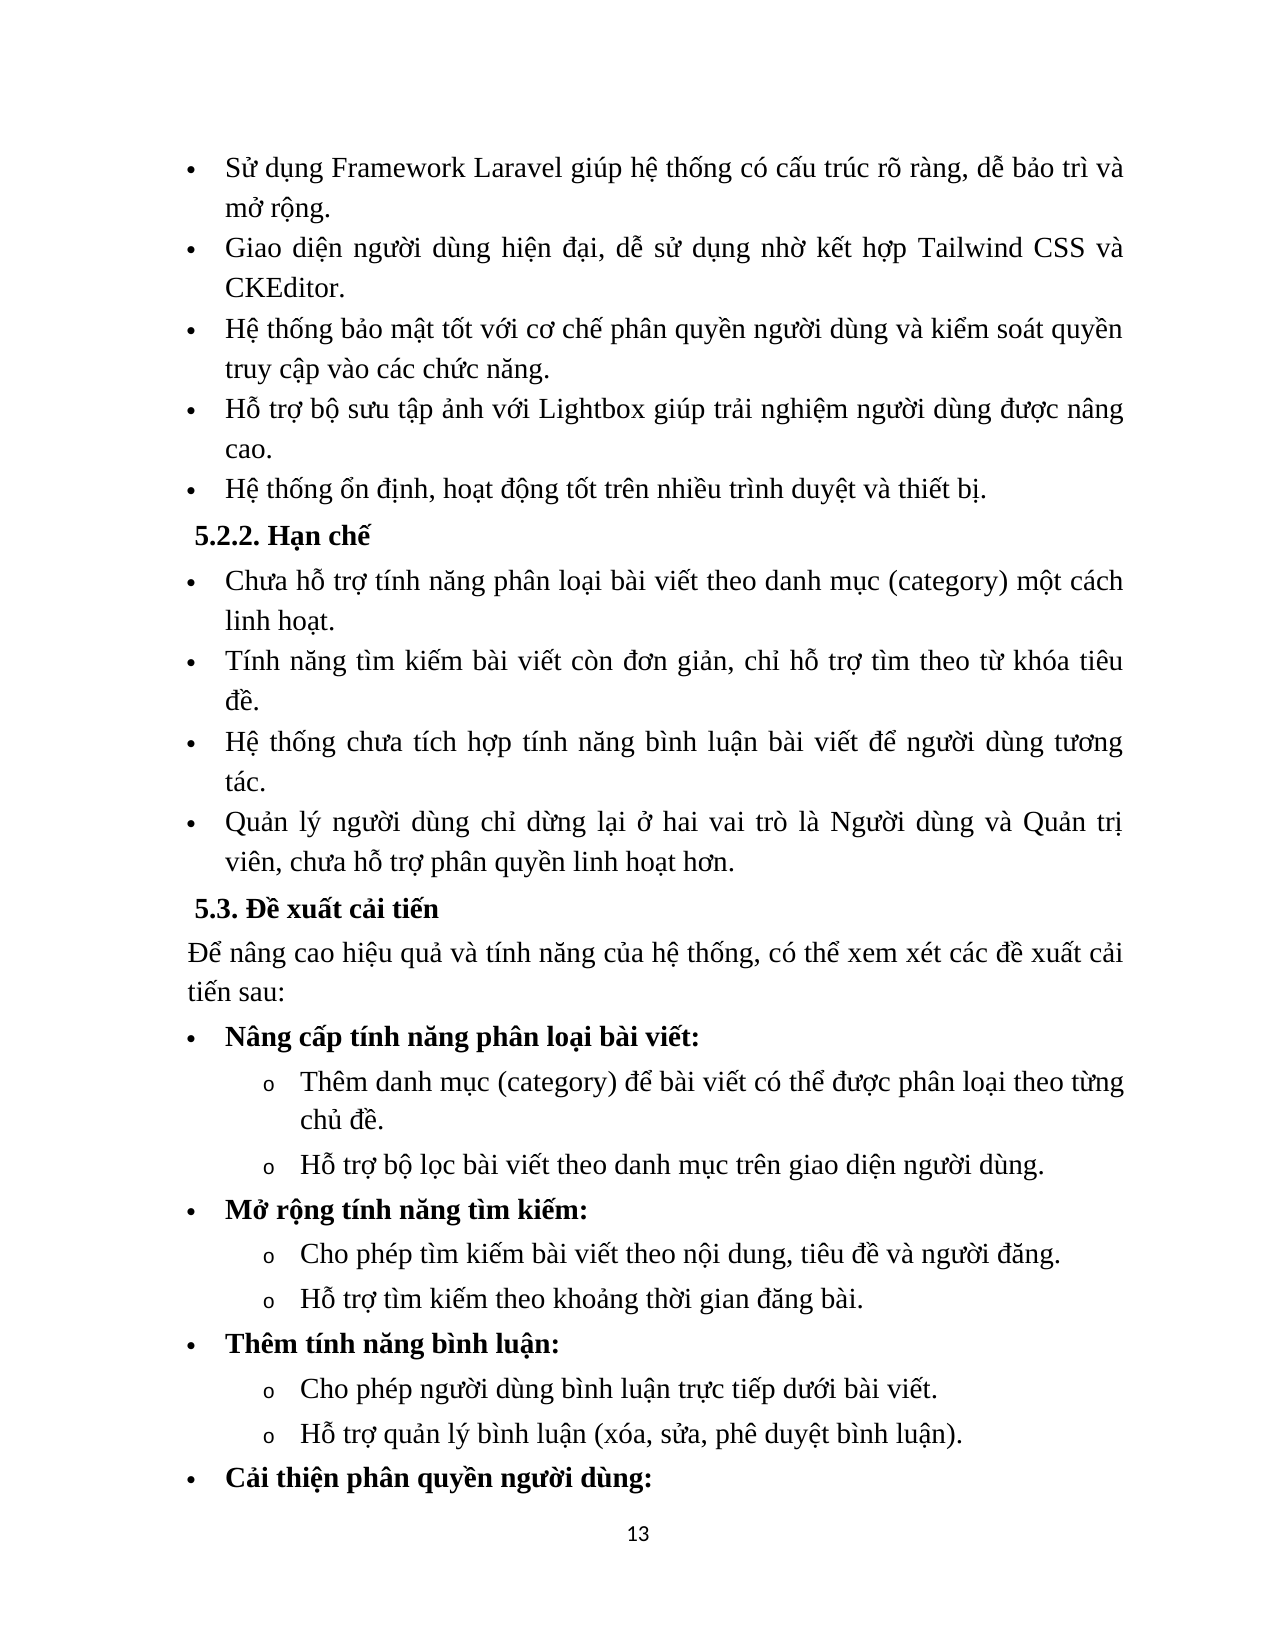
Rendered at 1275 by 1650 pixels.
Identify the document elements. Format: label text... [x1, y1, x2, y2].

list Hỗ trợ tìm kiếm theo khoảng thời gian đăng bài. [262, 1281, 1125, 1315]
list Hỗ trợ bộ lọc bài viết theo danh mục trên giao diện người dùng. [262, 1147, 1125, 1181]
list Sử dụng Framework Laravel giúp hệ thống có cấu trúc rõ ràng, dễ bảo trì và mở rộng. [187, 150, 1125, 224]
text Để nâng cao hiệu quả và tính năng của hệ thống, có thể xem xét các đề xuất cải tiến sau: [187, 936, 1125, 1008]
list Mở rộng tính năng tìm kiếm: [187, 1192, 1125, 1225]
list Cho phép người dùng bình luận trực tiếp dưới bài viết. [262, 1371, 1125, 1404]
list Giao diện người dùng hiện đại, dễ sử dụng nhờ kết hợp Tailwind CSS và CKEditor. [187, 230, 1125, 304]
list Hệ thống ổn định, hoạt động tốt trên nhiều trình duyệt và thiết bị. [187, 472, 1125, 505]
list Quản lý người dùng chỉ dừng lại ở hai vai trò là Người dùng và Quản trị viên, chưa hỗ trợ phân quyền linh hoạt hơn. [187, 804, 1125, 878]
list Hệ thống bảo mật tốt với cơ chế phân quyền người dùng và kiểm soát quyền truy cập vào các chức năng. [187, 311, 1125, 384]
list Hỗ trợ bộ sưu tập ảnh với Lightbox giúp trải nghiệm người dùng được nâng cao. [187, 391, 1125, 465]
list Thêm danh mục (category) để bài viết có thể được phân loại theo từng chủ đề. [262, 1064, 1125, 1136]
list Chưa hỗ trợ tính năng phân loại bài viết theo danh mục (category) một cách linh hoạt. [187, 563, 1125, 637]
list Cho phép tìm kiếm bài viết theo nội dung, tiêu đề và người đăng. [262, 1237, 1125, 1270]
list Hỗ trợ quản lý bình luận (xóa, sửa, phê duyệt bình luận). [262, 1416, 1125, 1449]
list Hệ thống chưa tích hợp tính năng bình luận bài viết để người dùng tương tác. [187, 724, 1125, 797]
list Cải thiện phân quyền người dùng: [187, 1461, 1125, 1494]
list Tính năng tìm kiếm bài viết còn đơn giản, chỉ hỗ trợ tìm theo từ khóa tiêu đề. [187, 643, 1125, 717]
text 5.2.2. Hạn chế [150, 518, 1125, 552]
list Thêm tính năng bình luận: [187, 1326, 1125, 1360]
list Nâng cấp tính năng phân loại bài viết: [187, 1019, 1125, 1052]
text 5.3. Đề xuất cải tiến [150, 891, 1125, 924]
